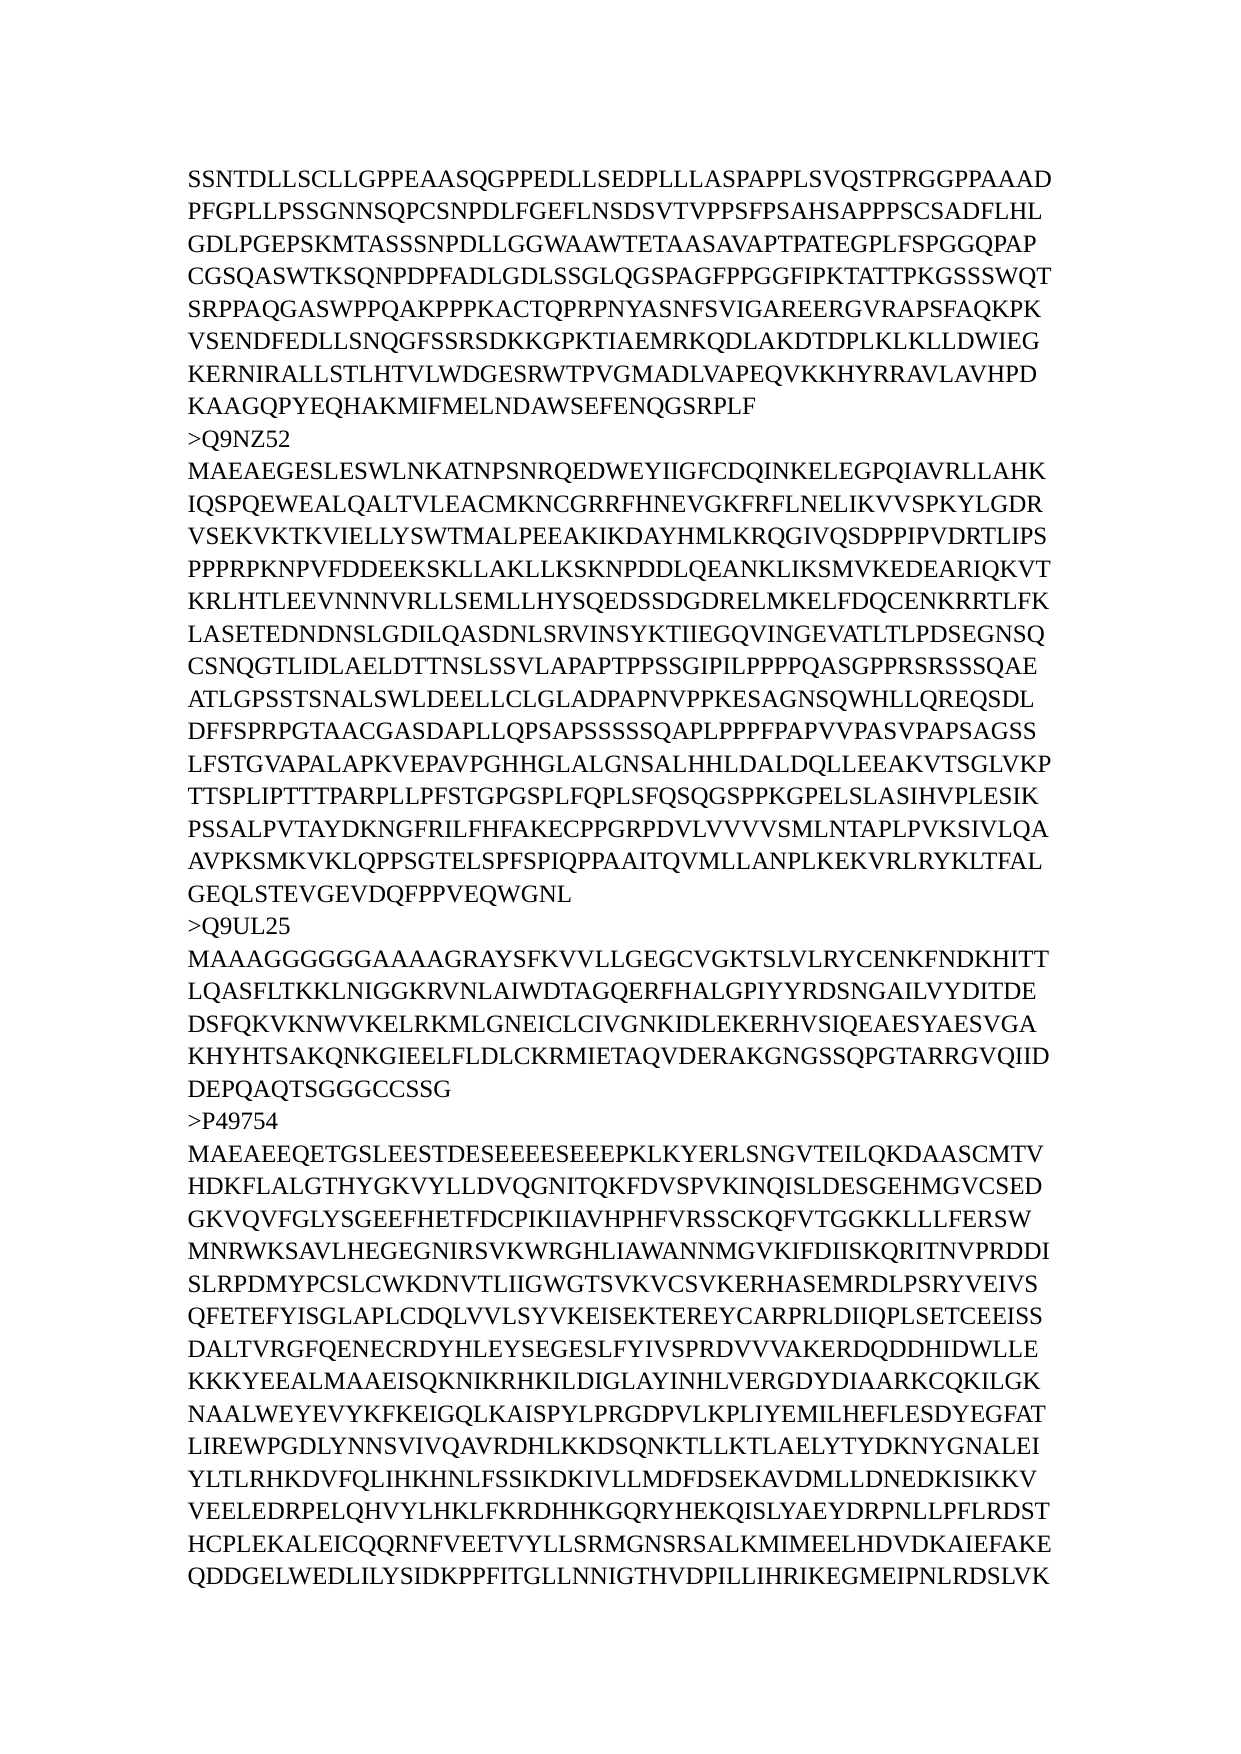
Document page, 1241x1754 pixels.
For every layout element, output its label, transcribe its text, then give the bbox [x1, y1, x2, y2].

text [187, 1137, 1053, 1592]
text MAEAEGESLESWLNKATNPSNRQEDWEYIIGFCDQINKELEGPQIAVRLLAHKIQSPQEWEALQALTVLEACMKNCGRRFHNEVGKFRFLNELIKVVSPKYLGDRVSEKVKTKVIELLYSWTMALPEEAKIKDAYHMLKRQGIVQSDPPIPVDRTLIPSPPPRPKNPVFDDEEKSKLLAKLLKSKNPDDLQEANKLIKSMVKEDEARIQKVTKRLHTLEEVNNNVRLLSEMLLHYSQEDSSDGDRELMKELFDQCENKRRTLFKLASETEDNDNSLGDILQASDNLSRVINSYKTIIEGQVINGEVATLTLPDSEGNSQCSNQGTLIDLAELDTTNSLSSVLAPAPTPPSSGIPILPPPPQASGPPRSRSSSQAEATLGPSSTSNALSWLDEELLCLGLADPAPNVPPKESAGNSQWHLLQREQSDLDFFSPRPGTAACGASDAPLLQPSAPSSSSSQAPLPPPFPAPVVPASVPAPSAGSSLFSTGVAPALAPKVEPAVPGHHGLALGNSALHHLDALDQLLEEAKVTSGLVKPTTSPLIPTTTPARPLLPFSTGPGSPLFQPLSFQSQGSPPKGPELSLASIHVPLESIKPSSALPVTAYDKNGFRILFHFAKECPPGRPDVLVVVVSMLNTAPLPVKSIVLQAAVPKSMKVKLQPPSGTELSPFSPIQPPAAITQVMLLANPLKEKVRLRYKLTFALGEQLSTEVGEVDQFPPVEQWGNL [187, 454, 1053, 909]
text MAAAGGGGGGAAAAGRAYSFKVVLLGEGCVGKTSLVLRYCENKFNDKHITTLQASFLTKKLNIGGKRVNLAIWDTAGQERFHALGPIYYRDSNGAILVYDITDEDSFQKVKNWVKELRKMLGNEICLCIVGNKIDLEKERHVSIQEAESYAESVGAKHYHTSAKQNKGIEELFLDLCKRMIETAQVDERAKGNGSSQPGTARRGVQIIDDEPQAQTSGGGCCSSG [187, 942, 1053, 1104]
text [187, 162, 1053, 422]
text >Q9UL25 [187, 909, 1053, 942]
text >Q9NZ52 [187, 422, 1053, 454]
text >P49754 [187, 1104, 1053, 1137]
